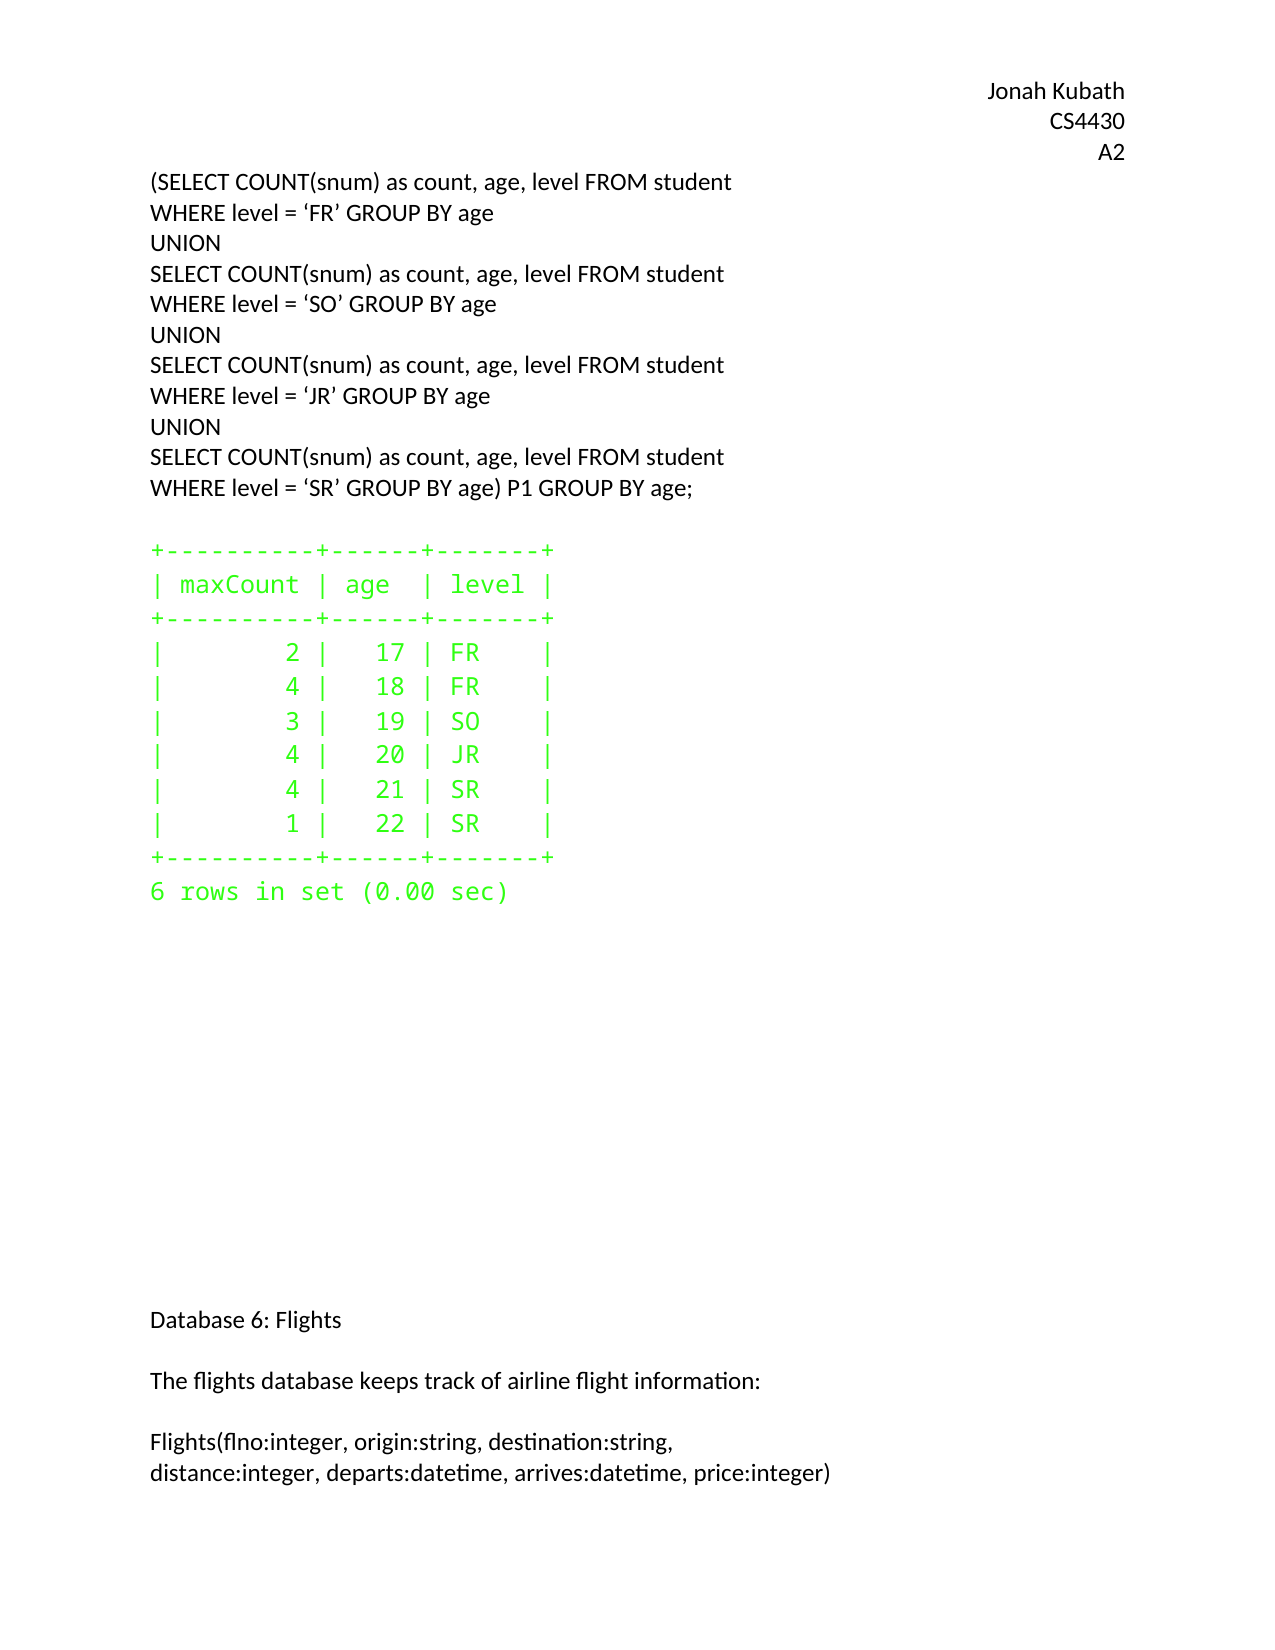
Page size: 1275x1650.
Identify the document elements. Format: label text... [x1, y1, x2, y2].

text Database 6: Flights The flights database keeps track of airline flight information: Flights(flno:integer, origin:string, destination:string, distance:integer, departs:datetime, arrives:datetime, price:integer) [150, 1274, 1125, 1487]
text WHERE level = ‘FR’ GROUP BY age [150, 197, 1125, 228]
text | 4 | 20 | JR | [150, 737, 1125, 771]
text | 4 | 21 | SR | [150, 771, 1125, 805]
text (SELECT COUNT(snum) as count, age, level FROM student [150, 167, 1125, 197]
text +----------+------+-------+ [150, 533, 1125, 567]
text WHERE level = ‘SO’ GROUP BY age [150, 289, 1125, 319]
text +----------+------+-------+ [150, 601, 1125, 635]
text 6 rows in set (0.00 sec) [150, 873, 1125, 907]
text UNION [150, 228, 1125, 258]
text | 2 | 17 | FR | [150, 635, 1125, 669]
text | 1 | 22 | SR | [150, 805, 1125, 839]
text SELECT COUNT(snum) as count, age, level FROM student [150, 258, 1125, 289]
text UNION [150, 319, 1125, 350]
text SELECT COUNT(snum) as count, age, level FROM student [150, 350, 1125, 380]
text | 3 | 19 | SO | [150, 703, 1125, 737]
text | 4 | 18 | FR | [150, 669, 1125, 703]
text UNION [150, 411, 1125, 441]
text WHERE level = ‘SR’ GROUP BY age) P1 GROUP BY age; [150, 472, 1125, 502]
text SELECT COUNT(snum) as count, age, level FROM student [150, 441, 1125, 472]
text +----------+------+-------+ [150, 839, 1125, 873]
text | maxCount | age | level | [150, 567, 1125, 601]
text WHERE level = ‘JR’ GROUP BY age [150, 380, 1125, 411]
